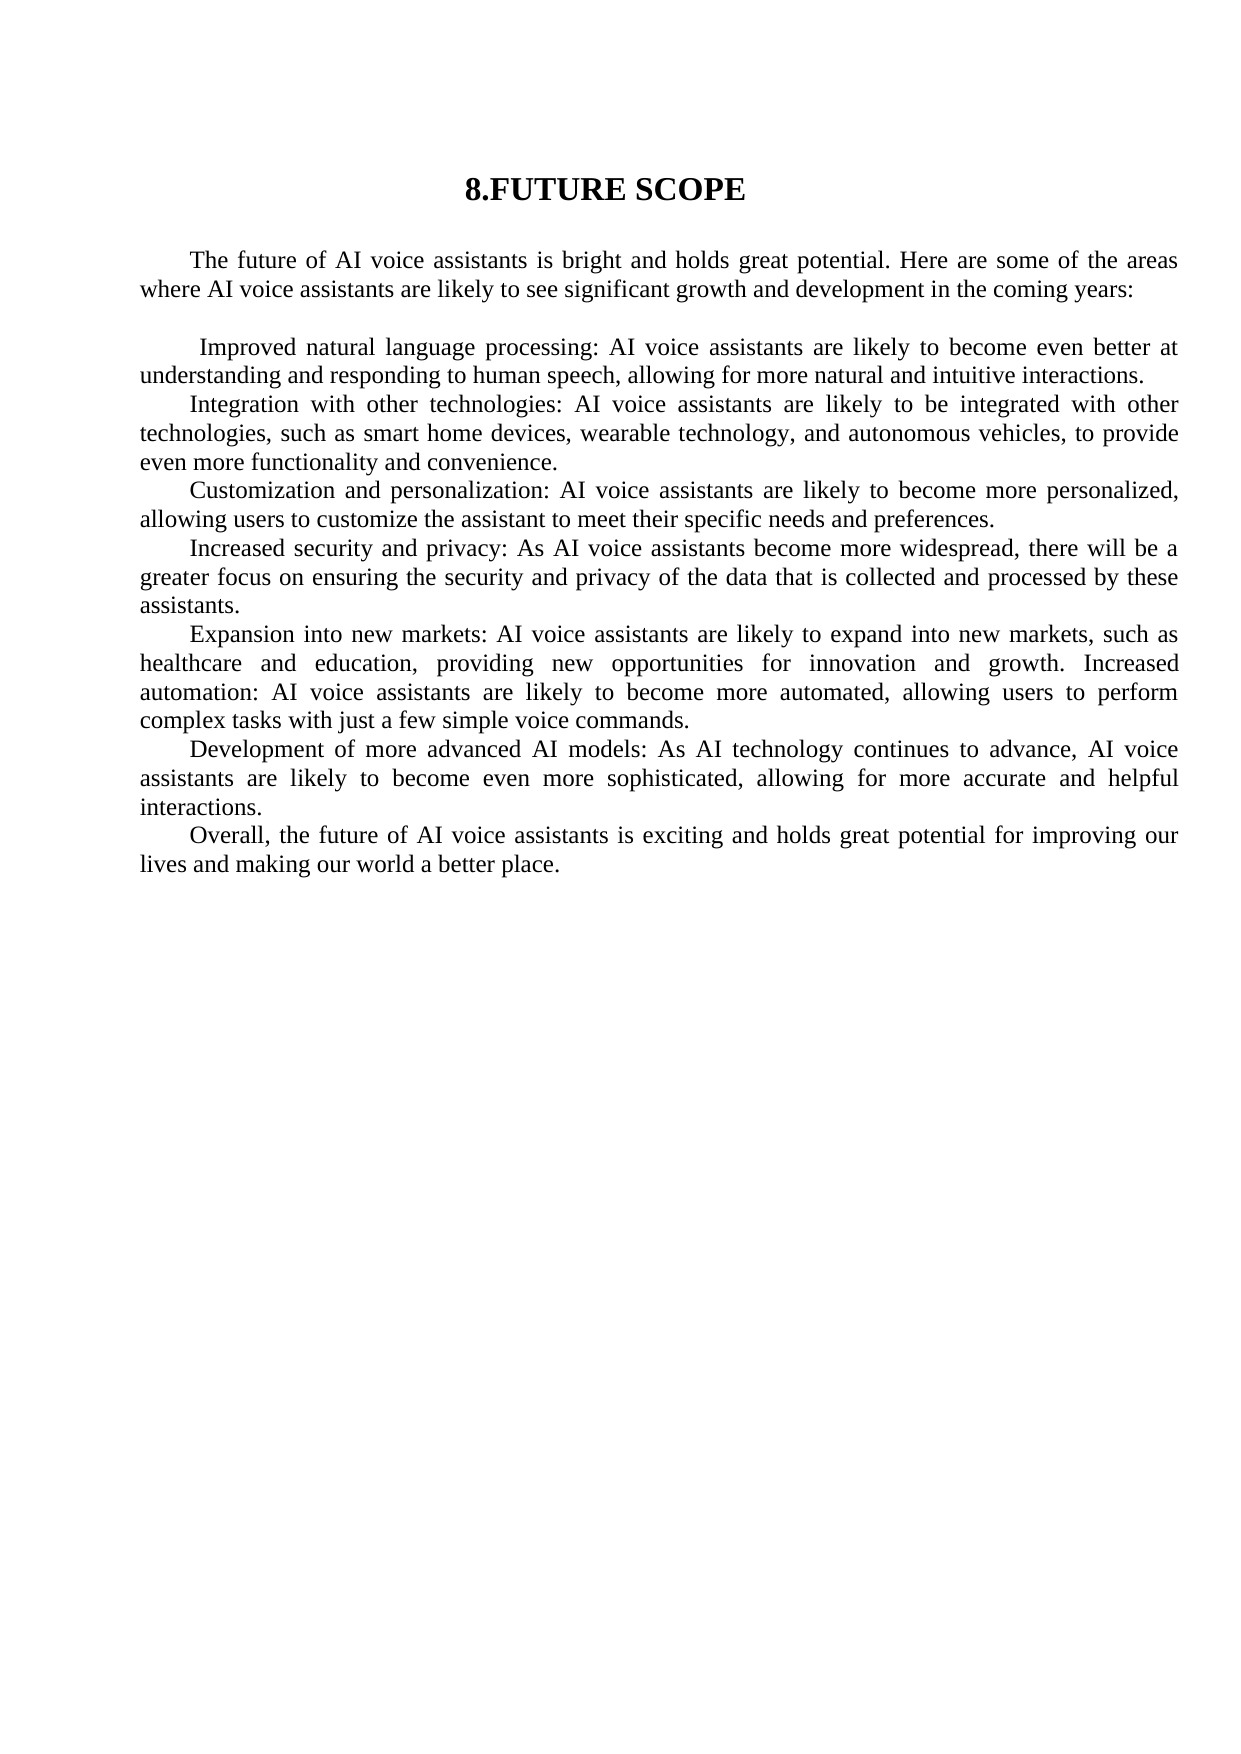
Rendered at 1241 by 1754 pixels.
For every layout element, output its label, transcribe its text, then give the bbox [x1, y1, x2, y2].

subtitle Integration with other technologies: AI voice assistants are likely to be integrated with other technologies, such as smart home devices, wearable technology, and autonomous vehicles, to provide even more functionality and convenience. [139, 389, 1180, 475]
subtitle Customization and personalization: AI voice assistants are likely to become more personalized, allowing users to customize the assistant to meet their specific needs and preferences. [139, 475, 1180, 533]
subtitle 8.FUTURE SCOPE [89, 169, 1180, 208]
subtitle Development of more advanced AI models: As AI technology continues to advance, AI voice assistants are likely to become even more sophisticated, allowing for more accurate and helpful interactions. [139, 734, 1180, 820]
subtitle Increased security and privacy: As AI voice assistants become more widespread, there will be a greater focus on ensuring the security and privacy of the data that is collected and processed by these assistants. [139, 533, 1180, 619]
subtitle Overall, the future of AI voice assistants is exciting and holds great potential for improving our lives and making our world a better place. [139, 820, 1180, 878]
subtitle Improved natural language processing: AI voice assistants are likely to become even better at understanding and responding to human speech, allowing for more natural and intuitive interactions. [139, 332, 1180, 389]
subtitle The future of AI voice assistants is bright and holds great potential. Here are some of the areas where AI voice assistants are likely to see significant growth and development in the coming years: [139, 245, 1180, 303]
subtitle Expansion into new markets: AI voice assistants are likely to expand into new markets, such as healthcare and education, providing new opportunities for innovation and growth. Increased automation: AI voice assistants are likely to become more automated, allowing users to perform complex tasks with just a few simple voice commands. [139, 619, 1180, 734]
